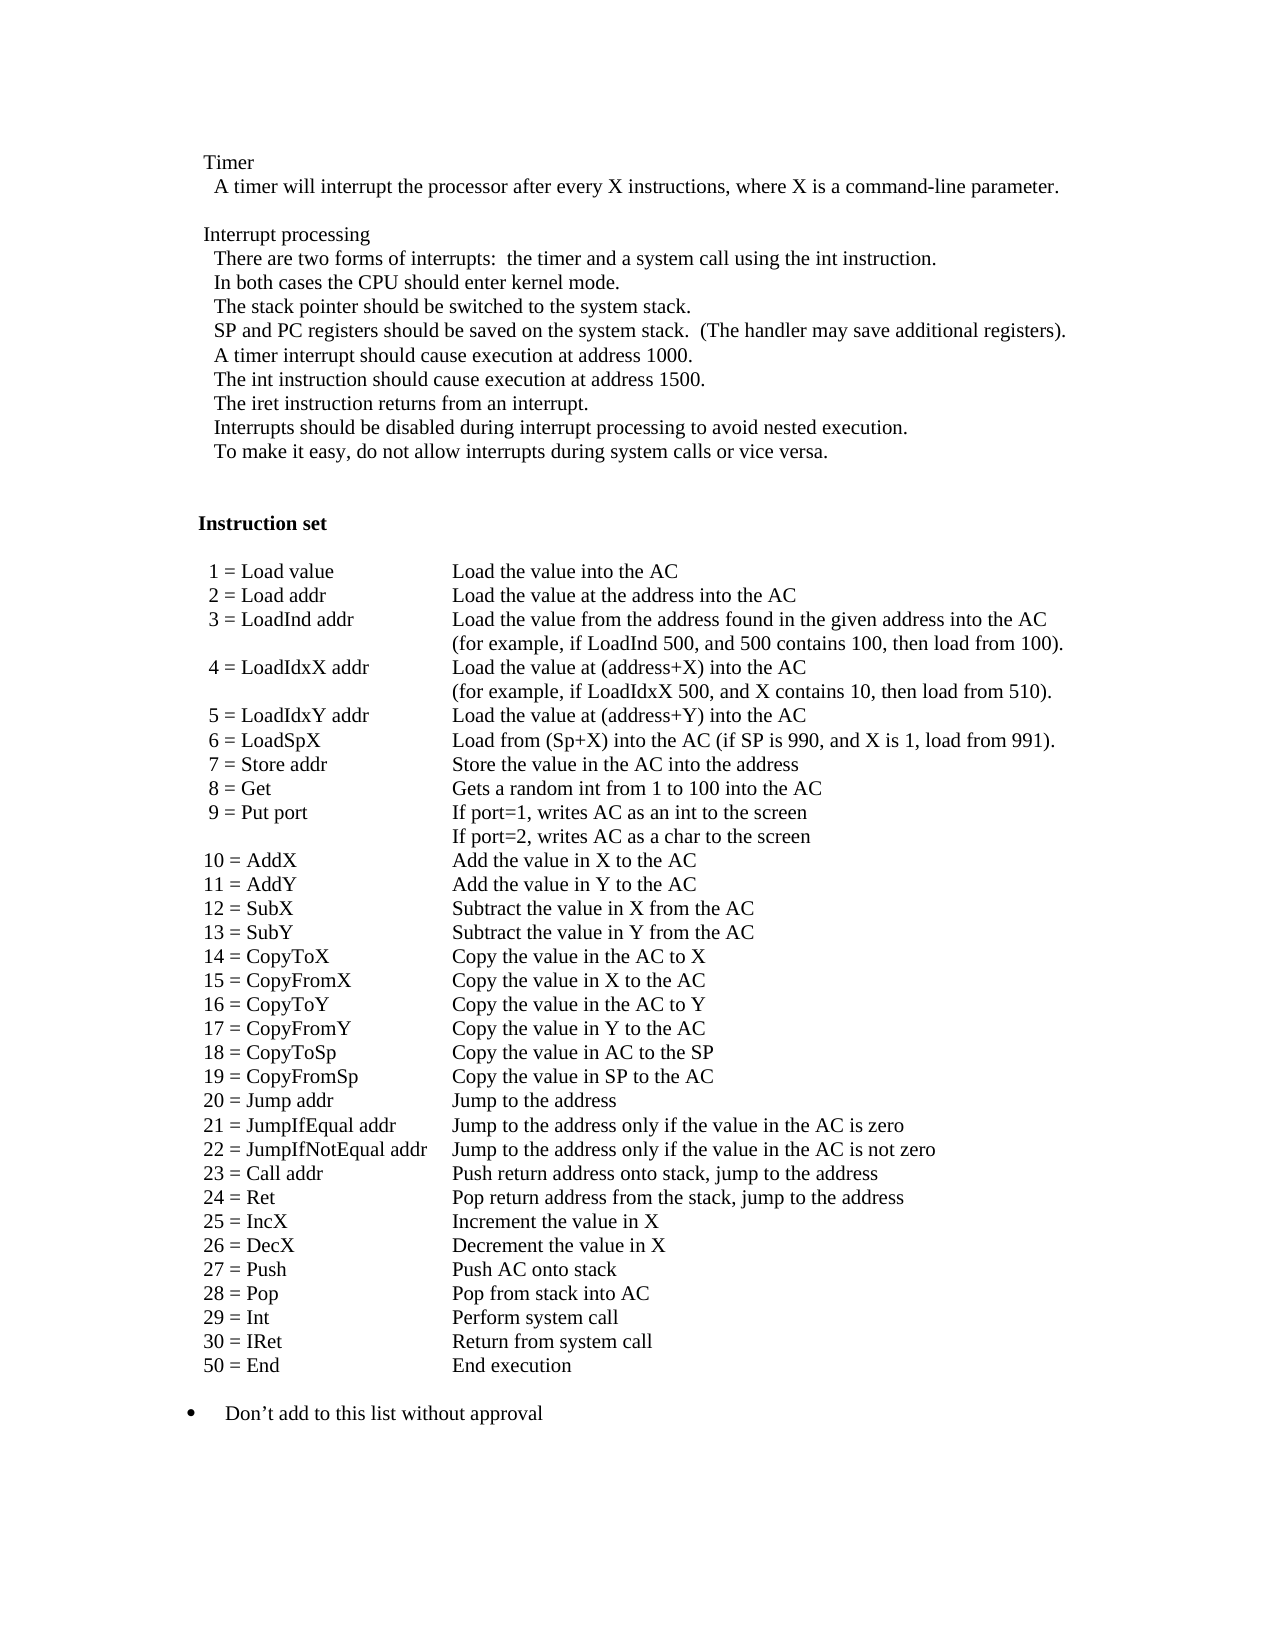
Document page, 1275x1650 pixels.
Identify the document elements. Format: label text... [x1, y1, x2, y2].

text Instruction set [187, 511, 1087, 535]
table_header Load the value into the AC Load the value at the address into the AC Load the value from the address found in the given address into the AC (for example, if LoadInd 500, and 500 contains 100, then load from 100). Load the value at (address+X) into the AC (for example, if LoadIdxX 500, and X contains 10, then load from 510). Load the value at (address+Y) into the AC Load from (Sp+X) into the AC (if SP is 990, and X is 1, load from 991). Store the value in the AC into the address Gets a random int from 1 to 100 into the AC If port=1, writes AC as an int to the screen If port=2, writes AC as a char to the screen Add the value in X to the AC Add the value in Y to the AC Subtract the value in X from the AC Subtract the value in Y from the AC Copy the value in the AC to X Copy the value in X to the AC Copy the value in the AC to Y Copy the value in Y to the AC Copy the value in AC to the SP Copy the value in SP to the AC Jump to the address Jump to the address only if the value in the AC is zero Jump to the address only if the value in the AC is not zero Push return address onto stack, jump to the address Pop return address from the stack, jump to the address Increment the value in X Decrement the value in X Push AC onto stack Pop from stack into AC Perform system call Return from system call End execution [441, 559, 1078, 1377]
text The stack pointer should be switched to the system stack. [187, 294, 1087, 318]
text SP and PC registers should be saved on the system stack. (The handler may save additional registers). [187, 318, 1087, 342]
text The iret instruction returns from an interrupt. [187, 391, 1087, 415]
text In both cases the CPU should enter kernel mode. [187, 270, 1087, 294]
list Don’t add to this list without approval [187, 1401, 1087, 1425]
text There are two forms of interrupts: the timer and a system call using the int instruction. [187, 246, 1087, 270]
text Interrupt processing [187, 222, 1087, 246]
table_header 1 = Load value 2 = Load addr 3 = LoadInd addr 4 = LoadIdxX addr 5 = LoadIdxY addr 6 = LoadSpX 7 = Store addr 8 = Get 9 = Put port 10 = AddX 11 = AddY 12 = SubX 13 = SubY 14 = CopyToX 15 = CopyFromX 16 = CopyToY 17 = CopyFromY 18 = CopyToSp 19 = CopyFromSp 20 = Jump addr 21 = JumpIfEqual addr 22 = JumpIfNotEqual addr 23 = Call addr 24 = Ret 25 = IncX 26 = DecX 27 = Push 28 = Pop 29 = Int 30 = IRet 50 = End [176, 559, 441, 1377]
text Timer [187, 150, 1087, 174]
text A timer will interrupt the processor after every X instructions, where X is a command-line parameter. [187, 174, 1087, 198]
text A timer interrupt should cause execution at address 1000. [187, 342, 1087, 367]
text To make it easy, do not allow interrupts during system calls or vice versa. [187, 439, 1087, 463]
text Interrupts should be disabled during interrupt processing to avoid nested execution. [187, 415, 1087, 439]
text The int instruction should cause execution at address 1500. [187, 367, 1087, 391]
